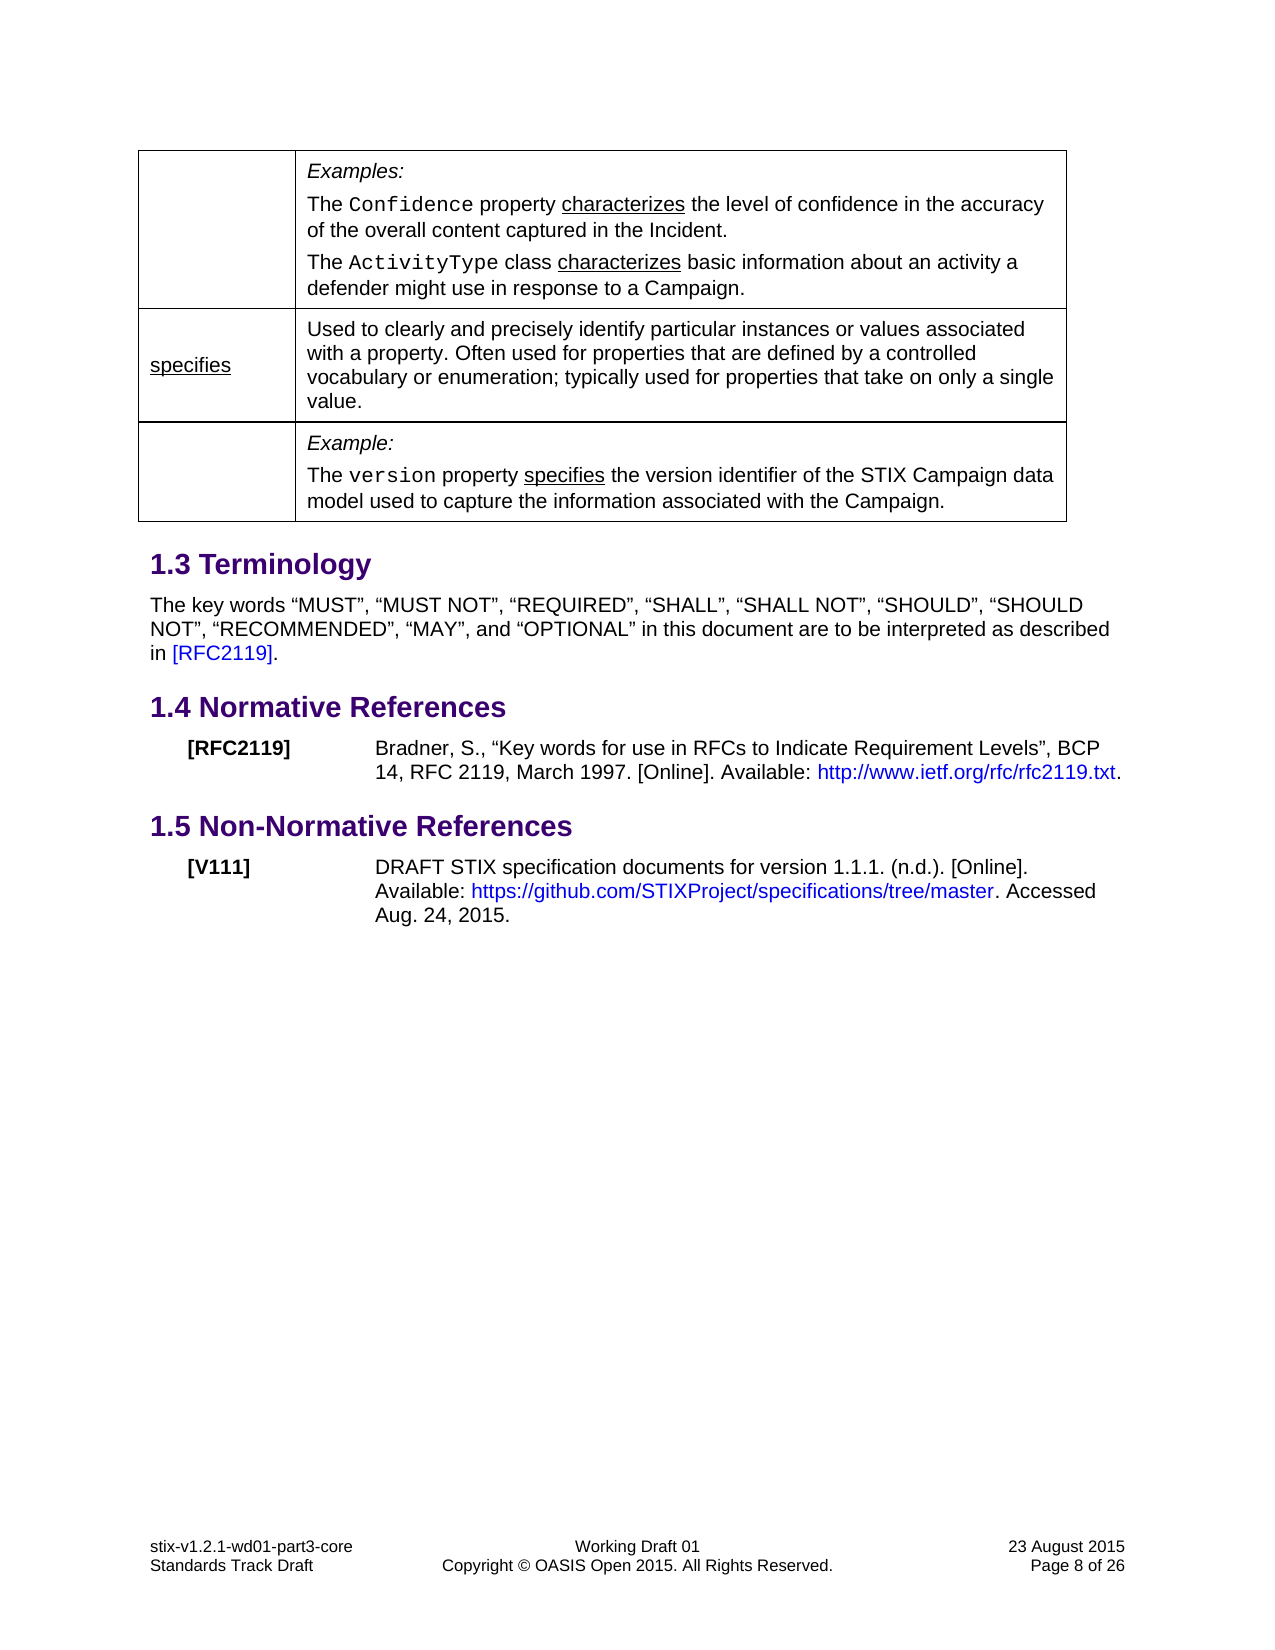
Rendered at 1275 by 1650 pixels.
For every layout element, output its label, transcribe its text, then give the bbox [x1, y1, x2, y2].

table_cell Examples: The Confidence property characterizes the level of confidence in the accuracy of the overall content captured in the Incident. The ActivityType class characterizes basic information about an activity a defender might use in response to a Campaign. [296, 151, 1066, 308]
table_cell [139, 423, 295, 521]
text [V111] DRAFT STIX specification documents for version 1.1.1. (n.d.). [Online]. Available: https://github.com/STIXProject/specifications/tree/master. Accessed Aug. 24, 2015. [187, 855, 1125, 927]
text The key words “MUST”, “MUST NOT”, “REQUIRED”, “SHALL”, “SHALL NOT”, “SHOULD”, “SHOULD NOT”, “RECOMMENDED”, “MAY”, and “OPTIONAL” in this document are to be interpreted as described in [RFC2119]. [150, 593, 1125, 665]
subtitle Terminology [150, 547, 1125, 581]
table_cell Example: The version property specifies the version identifier of the STIX Campaign data model used to capture the information associated with the Campaign. [296, 423, 1066, 521]
table_cell [139, 151, 295, 308]
subtitle Non-Normative References [150, 809, 1125, 843]
table_cell Used to clearly and precisely identify particular instances or values associated with a property. Often used for properties that are defined by a controlled vocabulary or enumeration; typically used for properties that take on only a single value. [296, 309, 1066, 421]
subtitle Normative References [150, 690, 1125, 724]
text [RFC2119] Bradner, S., “Key words for use in RFCs to Indicate Requirement Levels”, BCP 14, RFC 2119, March 1997. [Online]. Available: http://www.ietf.org/rfc/rfc2119.txt. [187, 736, 1125, 784]
table_cell specifies [139, 309, 295, 421]
